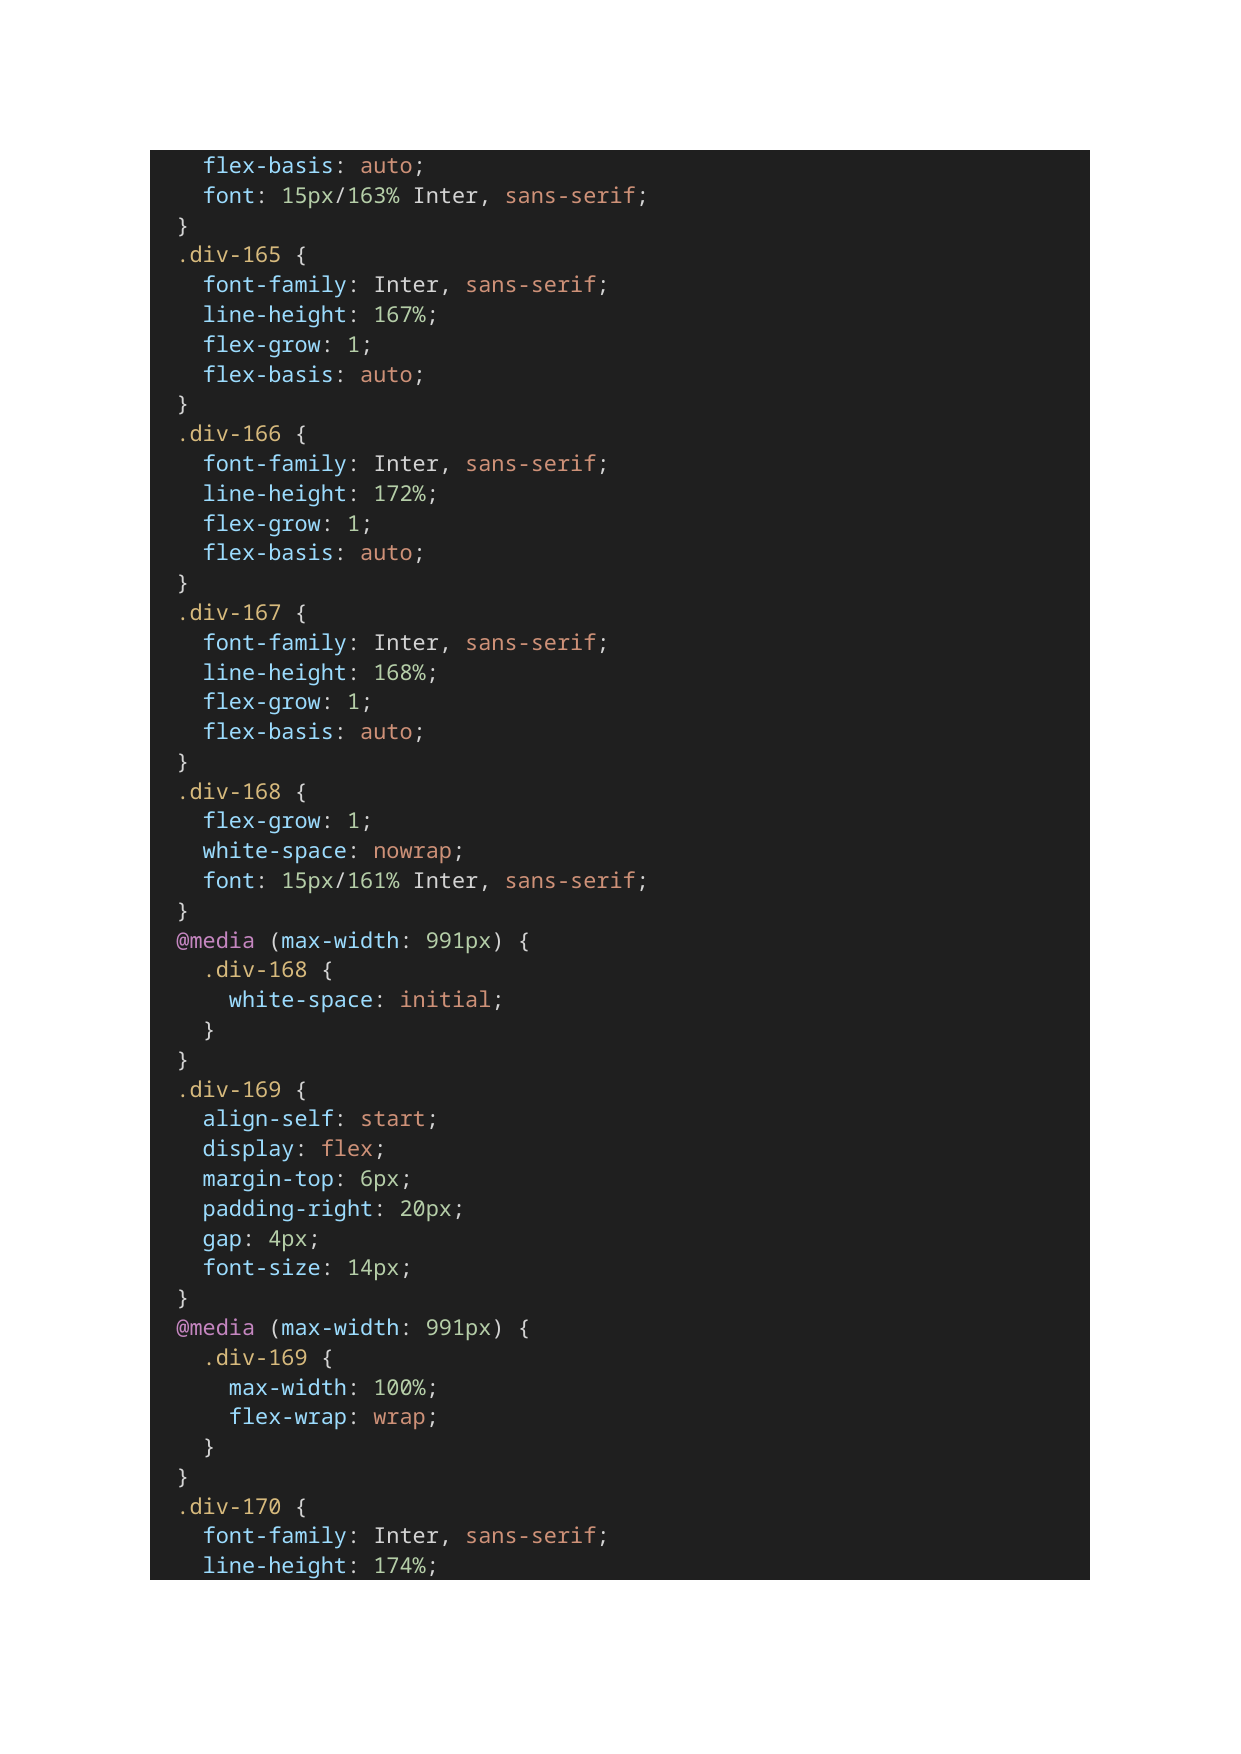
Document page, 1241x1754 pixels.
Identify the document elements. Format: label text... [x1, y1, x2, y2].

text flex-grow: 1; [150, 686, 1090, 716]
text display: flex; [150, 1133, 1090, 1163]
text white-space: initial; [150, 984, 1090, 1014]
text line-height: 168%; [150, 656, 1090, 686]
text max-width: 100%; [150, 1371, 1090, 1401]
text } [150, 1431, 1090, 1461]
text .div-170 { [150, 1491, 1090, 1520]
text flex-grow: 1; [150, 329, 1090, 358]
text } [150, 746, 1090, 776]
text flex-grow: 1; [150, 805, 1090, 835]
text @media (max-width: 991px) { [150, 1312, 1090, 1342]
text flex-basis: auto; [150, 716, 1090, 746]
text gap: 4px; [150, 1222, 1090, 1252]
text } [150, 1282, 1090, 1312]
text align-self: start; [150, 1103, 1090, 1133]
text margin-top: 6px; [150, 1163, 1090, 1193]
text } [150, 209, 1090, 239]
text } [150, 1014, 1090, 1044]
text .div-169 { [150, 1342, 1090, 1371]
text .div-168 { [150, 954, 1090, 984]
text .div-169 { [150, 1073, 1090, 1103]
text font-family: Inter, sans-serif; [150, 627, 1090, 656]
text line-height: 167%; [150, 299, 1090, 329]
text .div-165 { [150, 239, 1090, 269]
text } [150, 895, 1090, 924]
text line-height: 174%; [150, 1550, 1090, 1580]
text .div-166 { [150, 418, 1090, 448]
text flex-basis: auto; [150, 150, 1090, 180]
text flex-basis: auto; [150, 537, 1090, 567]
text flex-grow: 1; [150, 507, 1090, 537]
text } [150, 1461, 1090, 1491]
text font-family: Inter, sans-serif; [150, 448, 1090, 478]
text white-space: nowrap; [150, 835, 1090, 865]
text font-family: Inter, sans-serif; [150, 269, 1090, 299]
text @media (max-width: 991px) { [150, 924, 1090, 954]
text font: 15px/161% Inter, sans-serif; [150, 865, 1090, 895]
text line-height: 172%; [150, 478, 1090, 507]
text .div-168 { [150, 776, 1090, 805]
text font-family: Inter, sans-serif; [150, 1520, 1090, 1550]
text font-size: 14px; [150, 1252, 1090, 1282]
text flex-basis: auto; [150, 358, 1090, 388]
text flex-wrap: wrap; [150, 1401, 1090, 1431]
text } [150, 1044, 1090, 1073]
text } [150, 388, 1090, 418]
text } [150, 567, 1090, 597]
text padding-right: 20px; [150, 1193, 1090, 1222]
text .div-167 { [150, 597, 1090, 627]
text font: 15px/163% Inter, sans-serif; [150, 180, 1090, 209]
